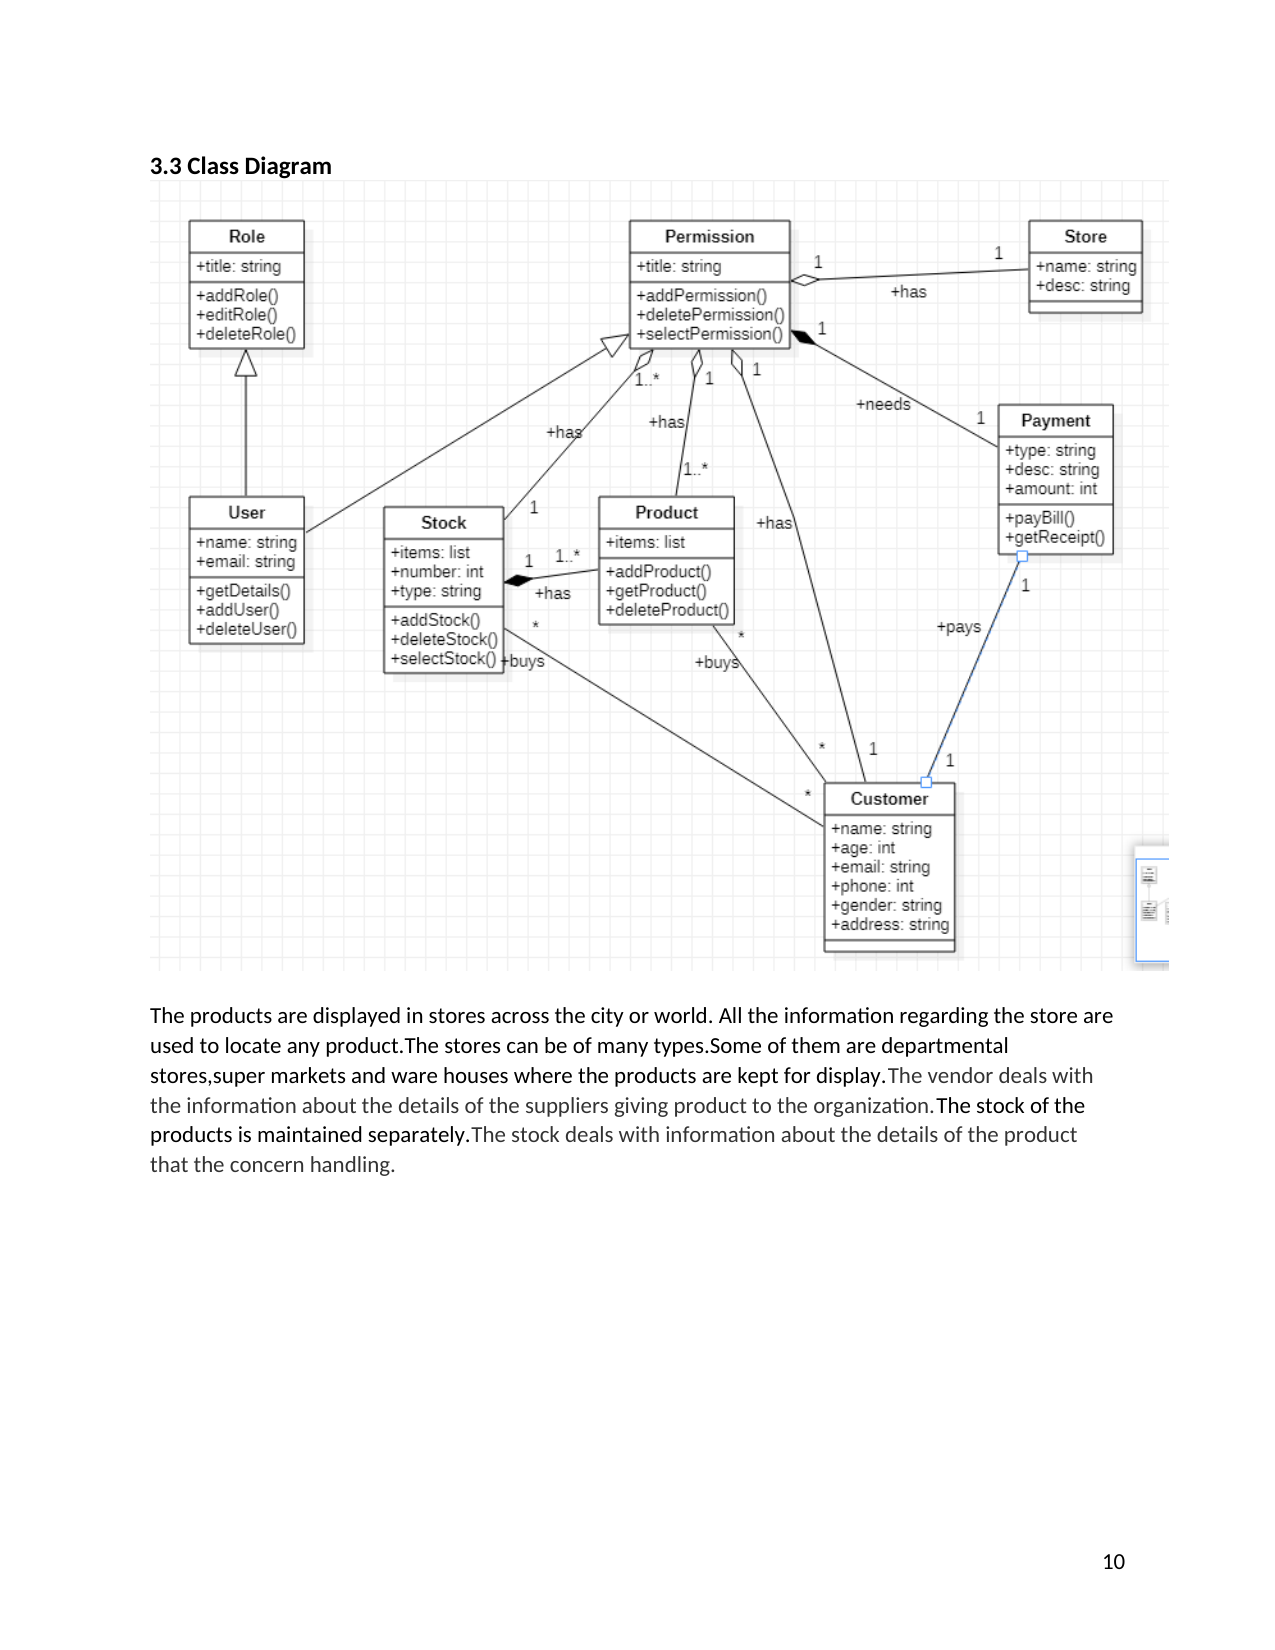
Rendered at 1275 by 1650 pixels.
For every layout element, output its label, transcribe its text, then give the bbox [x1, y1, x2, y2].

text The products are displayed in stores across the city or world. All the information regarding the store are used to locate any product.The stores can be of many types.Some of them are departmental stores,super markets and ware houses where the products are kept for display.The vendor deals with the information about the details of the suppliers giving product to the organization.The stock of the products is maintained separately.The stock deals with information about the details of the product that the concern handling. [150, 1002, 1120, 1178]
picture [150, 180, 1169, 971]
subtitle 3.3 Class Diagram [149, 150, 718, 181]
